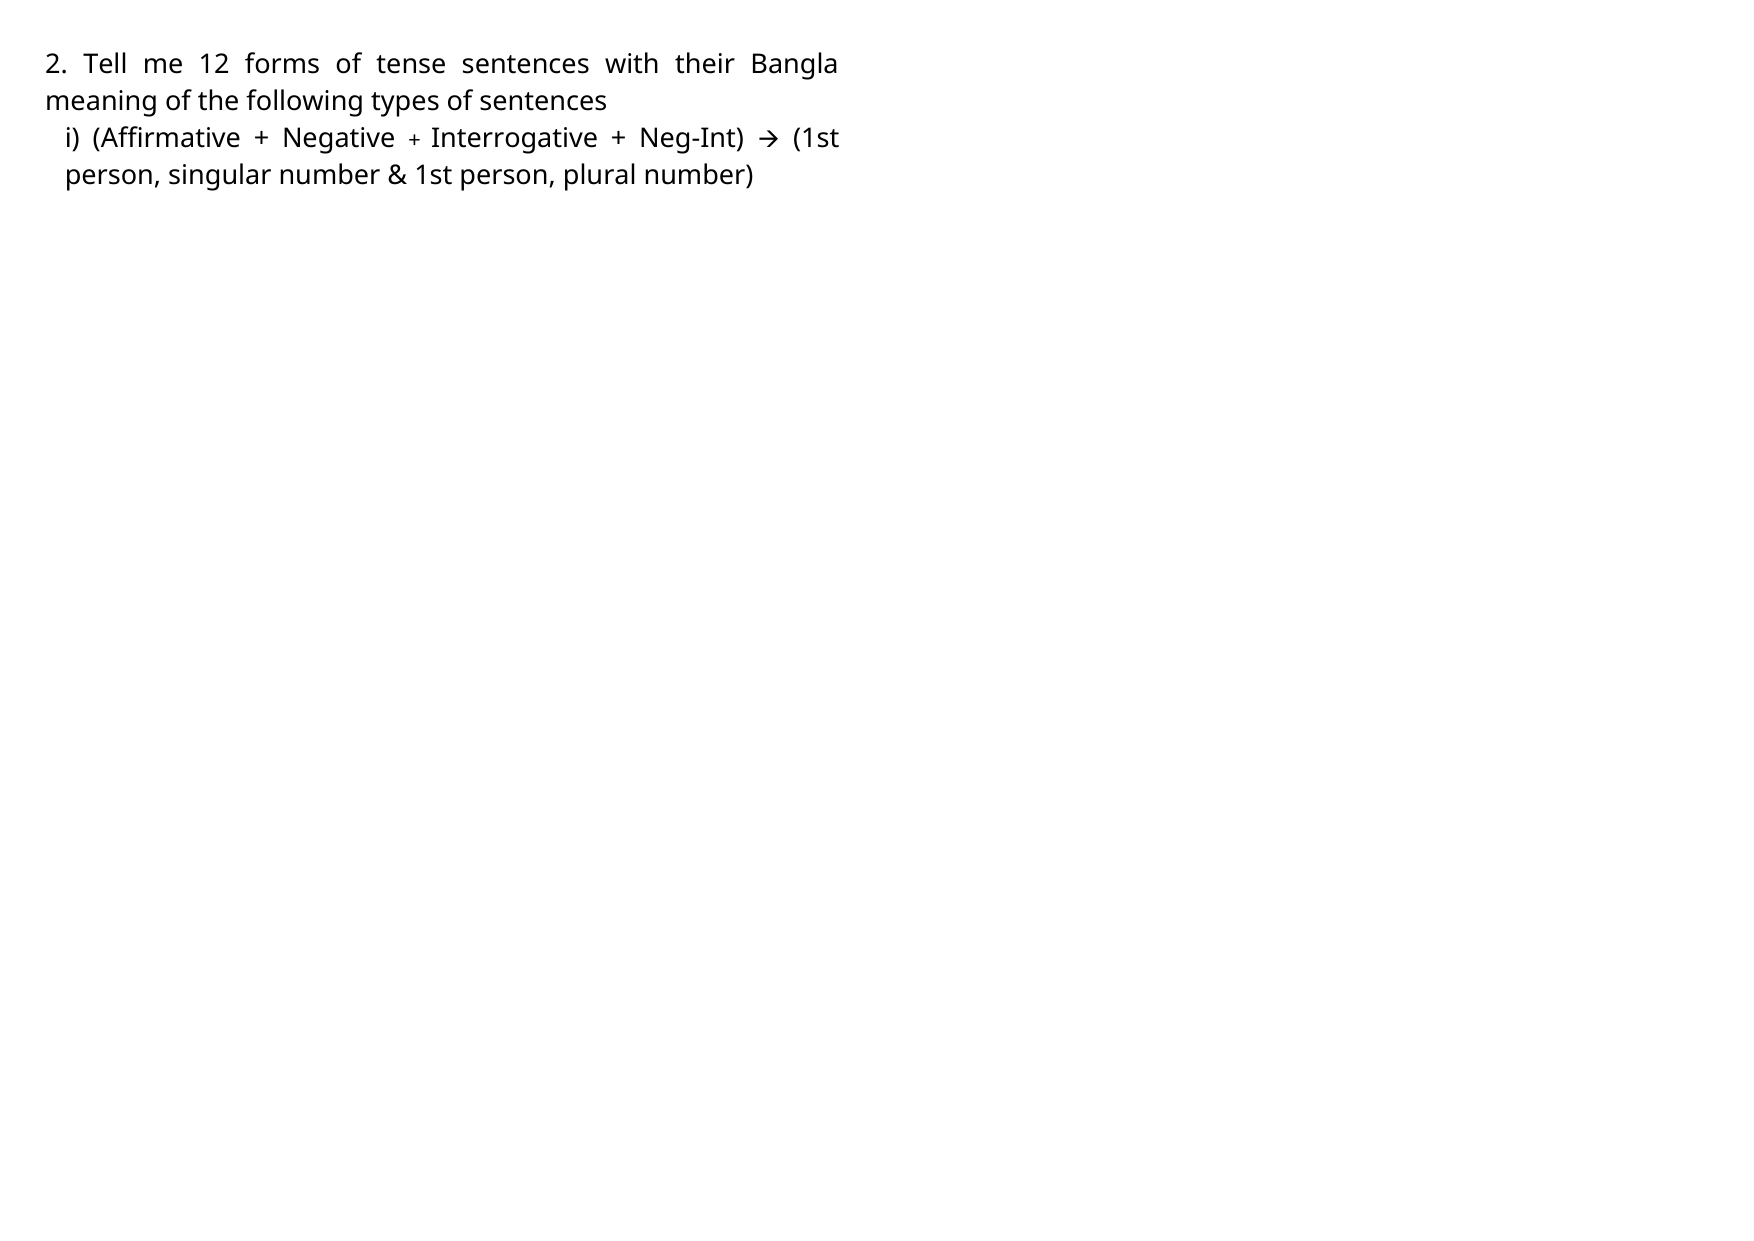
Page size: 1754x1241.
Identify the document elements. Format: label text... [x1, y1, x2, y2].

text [45, 45, 839, 119]
text i) (Affirmative + Negative + Interrogative + Neg-Int) (1st person, singular number & 1st person, plural number) [64, 119, 839, 192]
